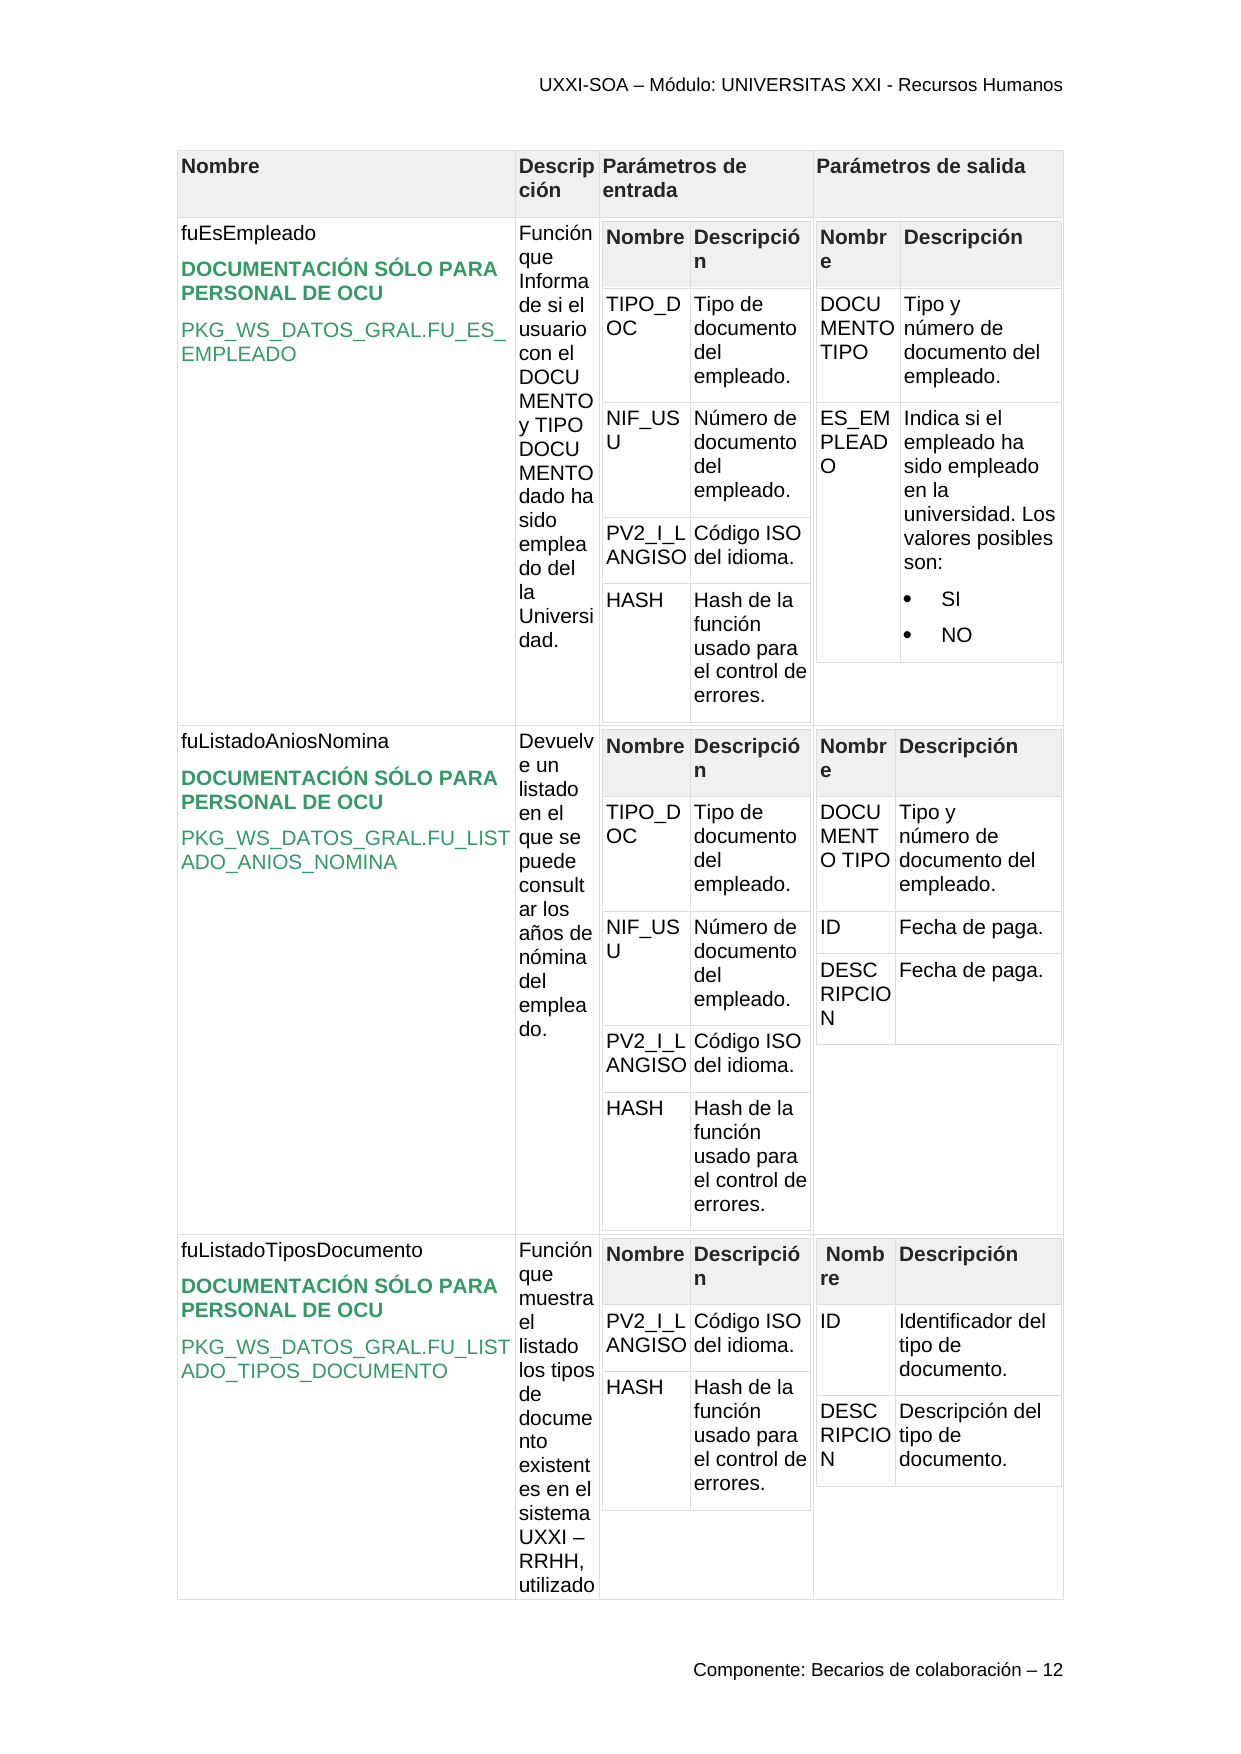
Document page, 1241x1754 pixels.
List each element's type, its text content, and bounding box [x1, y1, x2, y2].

table_cell [600, 726, 813, 1233]
table_cell fuListadoAniosNomina DOCUMENTACIÓN SÓLO PARA PERSONAL DE OCU PKG_WS_DATOS_GRAL.FU_LISTADO_ANIOS_NOMINA [178, 726, 515, 1233]
table_header Parámetros de salida [814, 151, 1063, 217]
table_cell Función que Informa de si el usuario con el DOCUMENTO y TIPO DOCUMENTO dado ha sido empleado del la Universidad. [516, 218, 599, 725]
table_cell Devuelve un listado en el que se puede consultar los años de nómina del empleado. [516, 726, 599, 1233]
table_header Descripción [516, 151, 599, 217]
table_cell [814, 218, 1063, 725]
table_cell [814, 1235, 1063, 1599]
table_cell [600, 218, 813, 725]
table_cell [516, 1235, 599, 1599]
table_cell [600, 1235, 813, 1599]
table_header Nombre [178, 151, 515, 217]
table_header Parámetros de entrada [600, 151, 813, 217]
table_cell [178, 1235, 515, 1599]
table_cell [814, 726, 1063, 1233]
table_cell fuEsEmpleado DOCUMENTACIÓN SÓLO PARA PERSONAL DE OCU PKG_WS_DATOS_GRAL.FU_ES_EMPLEADO [178, 218, 515, 725]
